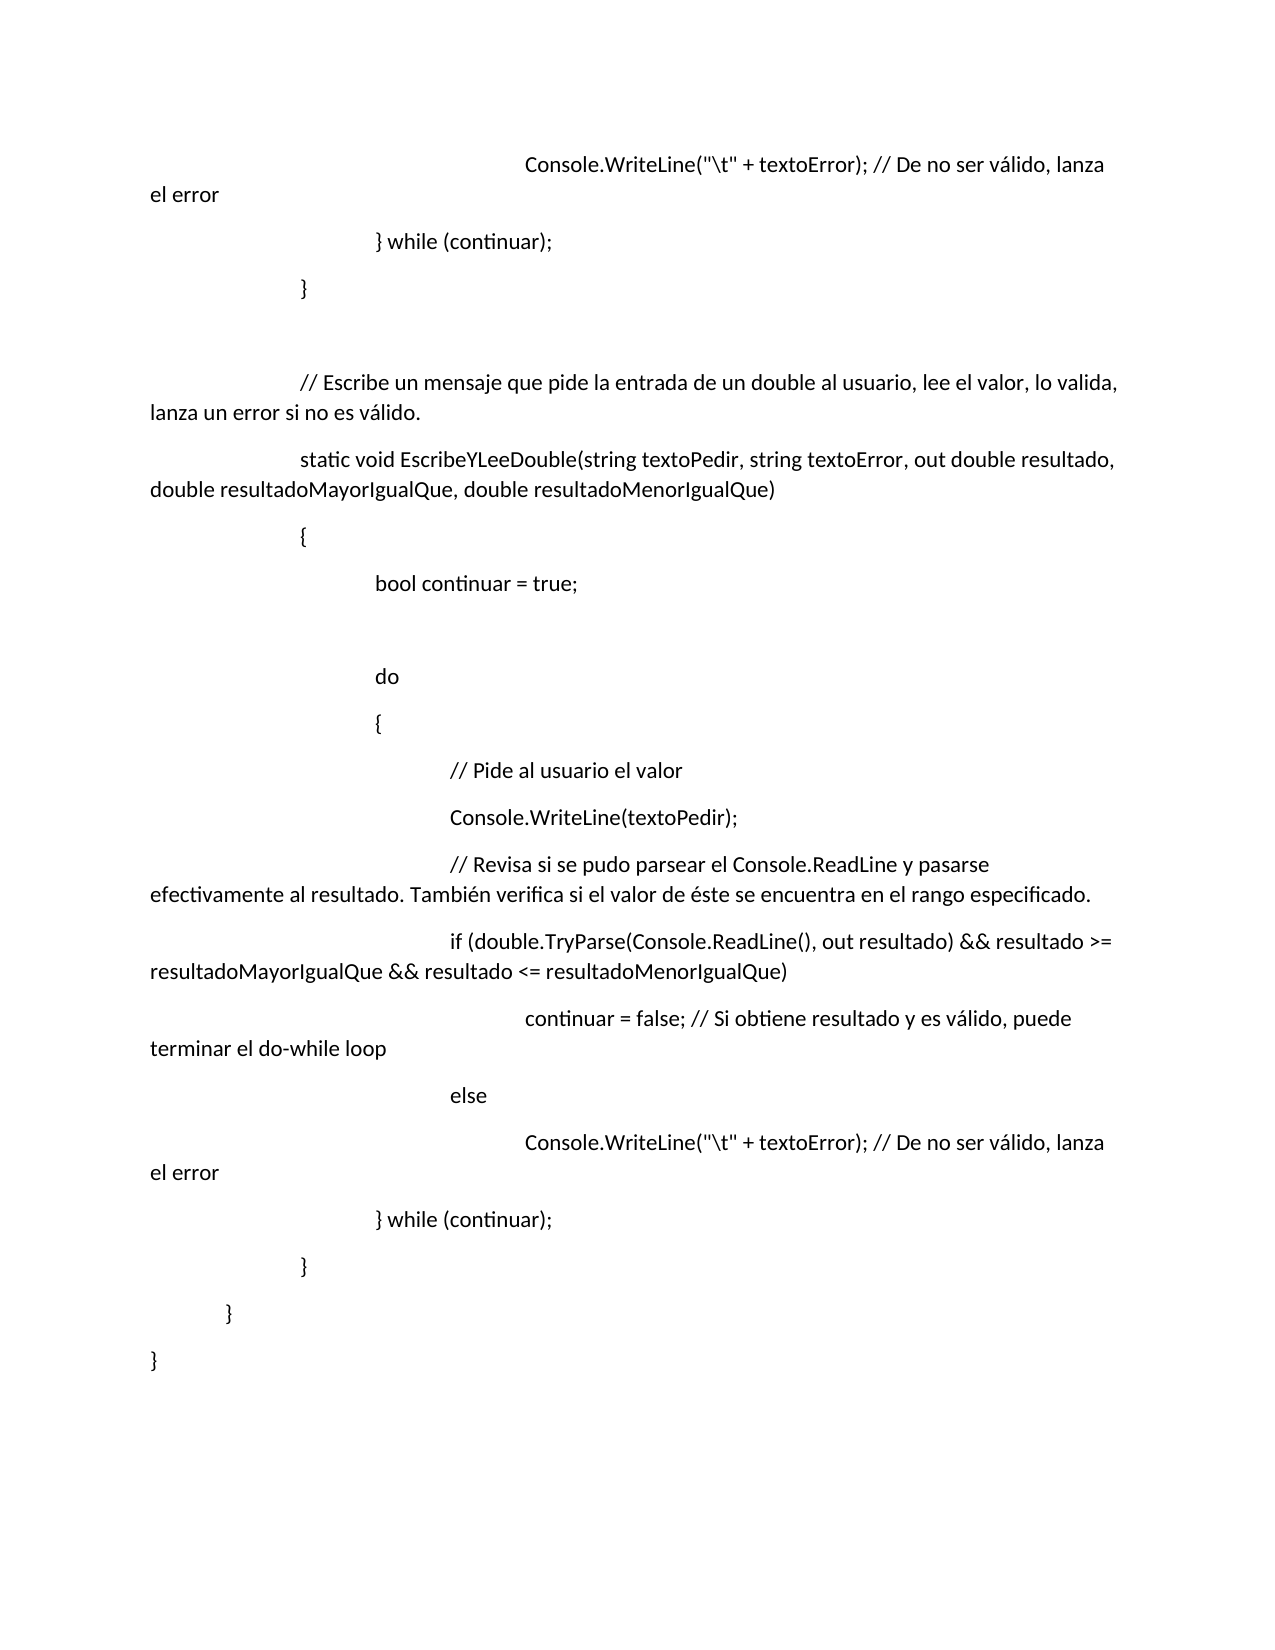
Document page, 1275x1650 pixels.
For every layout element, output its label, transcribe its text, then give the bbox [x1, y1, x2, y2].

text { [150, 522, 1125, 550]
text continuar = false; // Si obtiene resultado y es válido, puede terminar el do-while loop [150, 1004, 1125, 1062]
text } while (continuar); [150, 1205, 1125, 1233]
text } while (continuar); [150, 227, 1125, 255]
text } [150, 274, 1125, 302]
text } [150, 1346, 1125, 1374]
text Console.WriteLine("\t" + textoError); // De no ser válido, lanza el error [150, 1128, 1125, 1186]
text // Pide al usuario el valor [150, 756, 1125, 784]
text } [150, 1252, 1125, 1280]
text if (double.TryParse(Console.ReadLine(), out resultado) && resultado >= resultadoMayorIgualQue && resultado <= resultadoMenorIgualQue) [150, 927, 1125, 985]
text // Escribe un mensaje que pide la entrada de un double al usuario, lee el valor, lo valida, lanza un error si no es válido. [150, 368, 1125, 426]
text Console.WriteLine(textoPedir); [150, 803, 1125, 831]
text { [150, 709, 1125, 737]
text do [150, 662, 1125, 691]
text Console.WriteLine("\t" + textoError); // De no ser válido, lanza el error [150, 150, 1125, 208]
text // Revisa si se pudo parsear el Console.ReadLine y pasarse efectivamente al resultado. También verifica si el valor de éste se encuentra en el rango especificado. [150, 850, 1125, 908]
text bool continuar = true; [150, 569, 1125, 597]
text } [150, 1299, 1125, 1327]
text static void EscribeYLeeDouble(string textoPedir, string textoError, out double resultado, double resultadoMayorIgualQue, double resultadoMenorIgualQue) [150, 445, 1125, 503]
text else [150, 1081, 1125, 1109]
